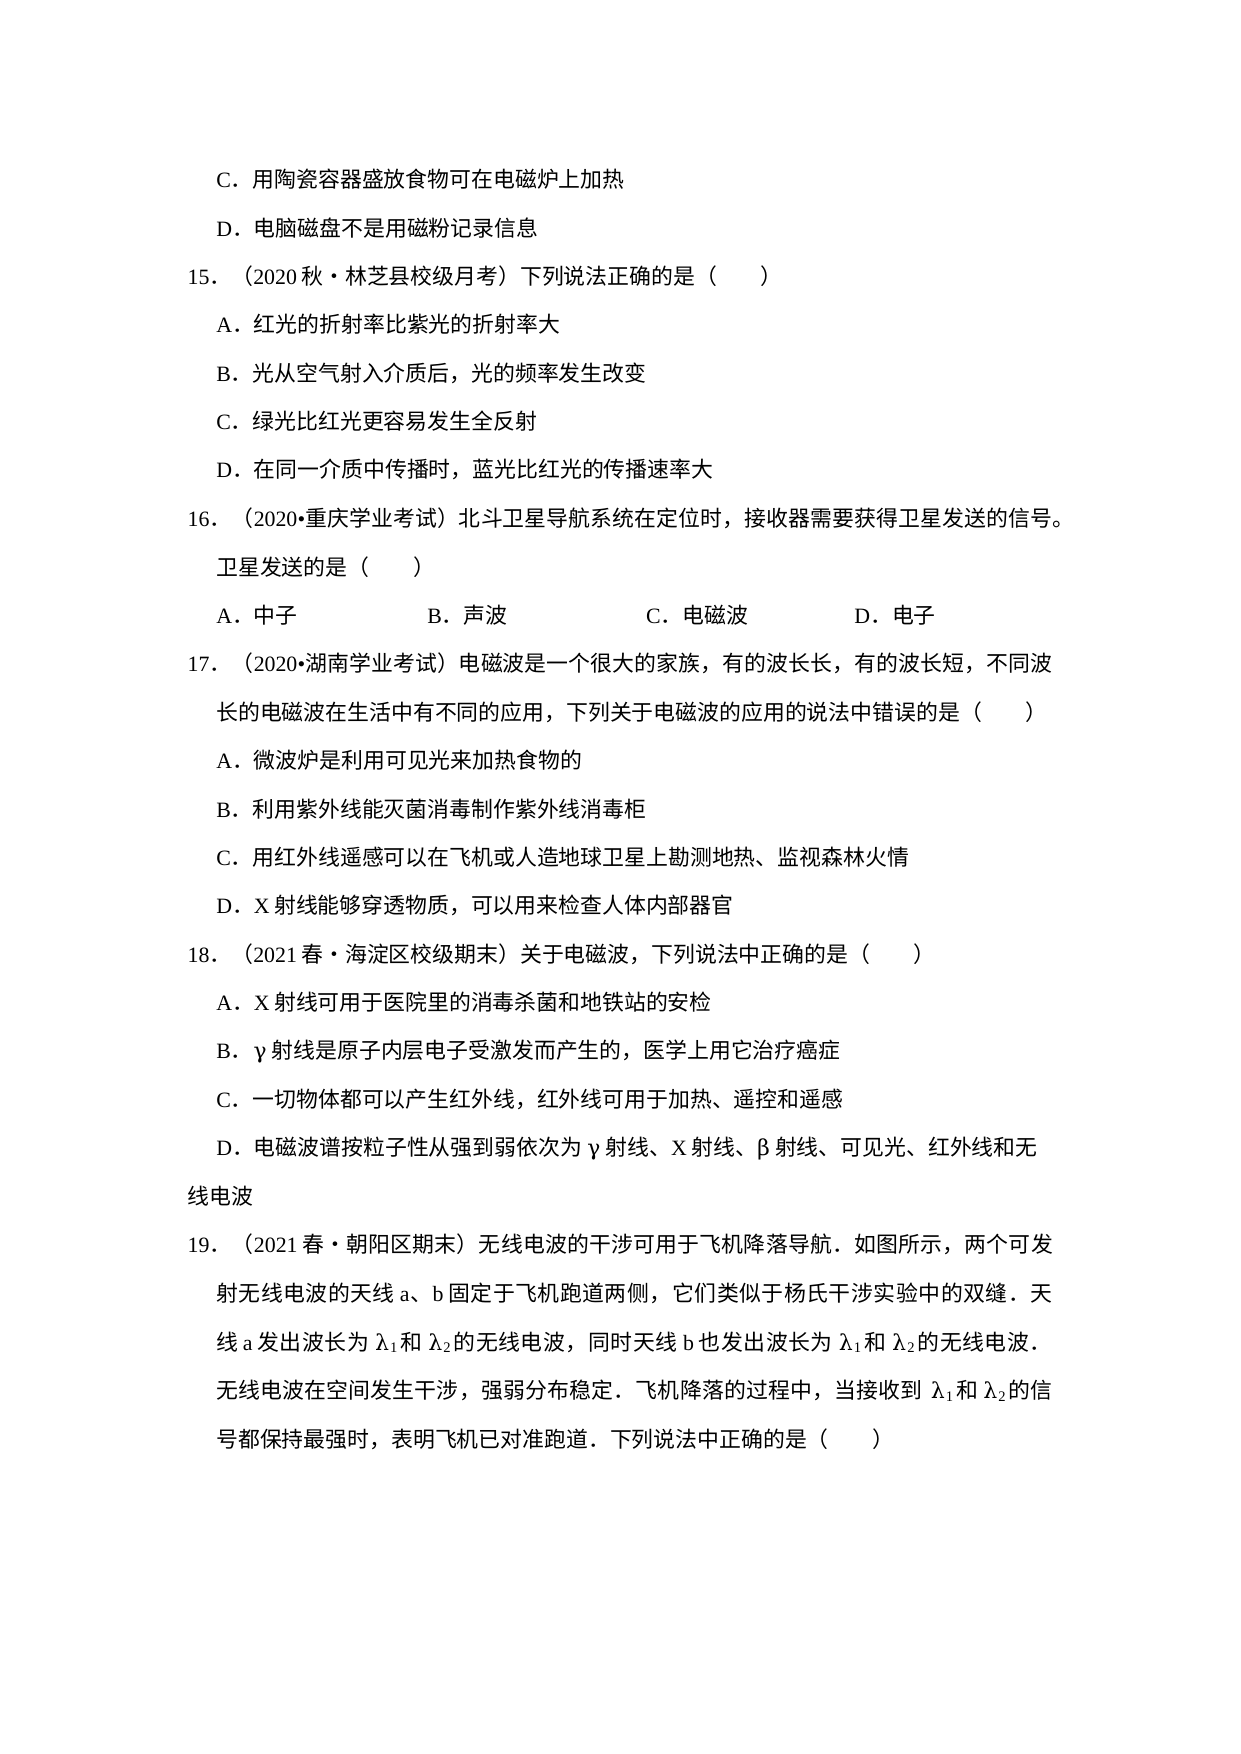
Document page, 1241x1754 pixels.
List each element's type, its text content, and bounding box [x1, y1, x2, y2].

text C．用陶瓷容器盛放食物可在电磁炉上加热 [187, 162, 1053, 194]
text 19．（2021春•朝阳区期末）无线电波的干涉可用于飞机降落导航．如图所示，两个可发射无线电波的天线a、b固定于飞机跑道两侧，它们类似于杨氏干涉实验中的双缝．天线a发出波长为λ1和λ2的无线电波，同时天线b也发出波长为λ1和λ2的无线电波．无线电波在空间发生干涉，强弱分布稳定．飞机降落的过程中，当接收到λ1和λ2的信号都保持最强时，表明飞机已对准跑道．下列说法中正确的是（ ） [187, 1227, 1053, 1454]
text A．微波炉是利用可见光来加热食物的 [187, 743, 1053, 775]
text A．中子 B．声波 C．电磁波 D．电子 [187, 597, 1053, 630]
text D．X射线能够穿透物质，可以用来检查人体内部器官 [187, 888, 1053, 920]
text B．利用紫外线能灭菌消毒制作紫外线消毒柜 [187, 791, 1053, 824]
text A．X射线可用于医院里的消毒杀菌和地铁站的安检 [187, 984, 1053, 1017]
text B．γ射线是原子内层电子受激发而产生的，医学上用它治疗癌症 [187, 1033, 1053, 1065]
text C．用红外线遥感可以在飞机或人造地球卫星上勘测地热、监视森林火情 [187, 839, 1053, 872]
text 18．（2021春•海淀区校级期末）关于电磁波，下列说法中正确的是（ ） [187, 936, 1053, 969]
text 16．（2020•重庆学业考试）北斗卫星导航系统在定位时，接收器需要获得卫星发送的信号。卫星发送的是（ ） [187, 500, 1053, 582]
text 17．（2020•湖南学业考试）电磁波是一个很大的家族，有的波长长，有的波长短，不同波长的电磁波在生活中有不同的应用，下列关于电磁波的应用的说法中错误的是（ ） [187, 646, 1053, 727]
text D．在同一介质中传播时，蓝光比红光的传播速率大 [187, 452, 1053, 484]
text D．电磁波谱按粒子性从强到弱依次为γ射线、X射线、β射线、可见光、红外线和无线电波 [187, 1129, 1053, 1211]
text A．红光的折射率比紫光的折射率大 [187, 307, 1053, 339]
text C．一切物体都可以产生红外线，红外线可用于加热、遥控和遥感 [187, 1081, 1053, 1114]
text 15．（2020秋•林芝县校级月考）下列说法正确的是（ ） [187, 259, 1053, 291]
text D．电脑磁盘不是用磁粉记录信息 [187, 210, 1053, 243]
text C．绿光比红光更容易发生全反射 [187, 404, 1053, 436]
text B．光从空气射入介质后，光的频率发生改变 [187, 355, 1053, 388]
